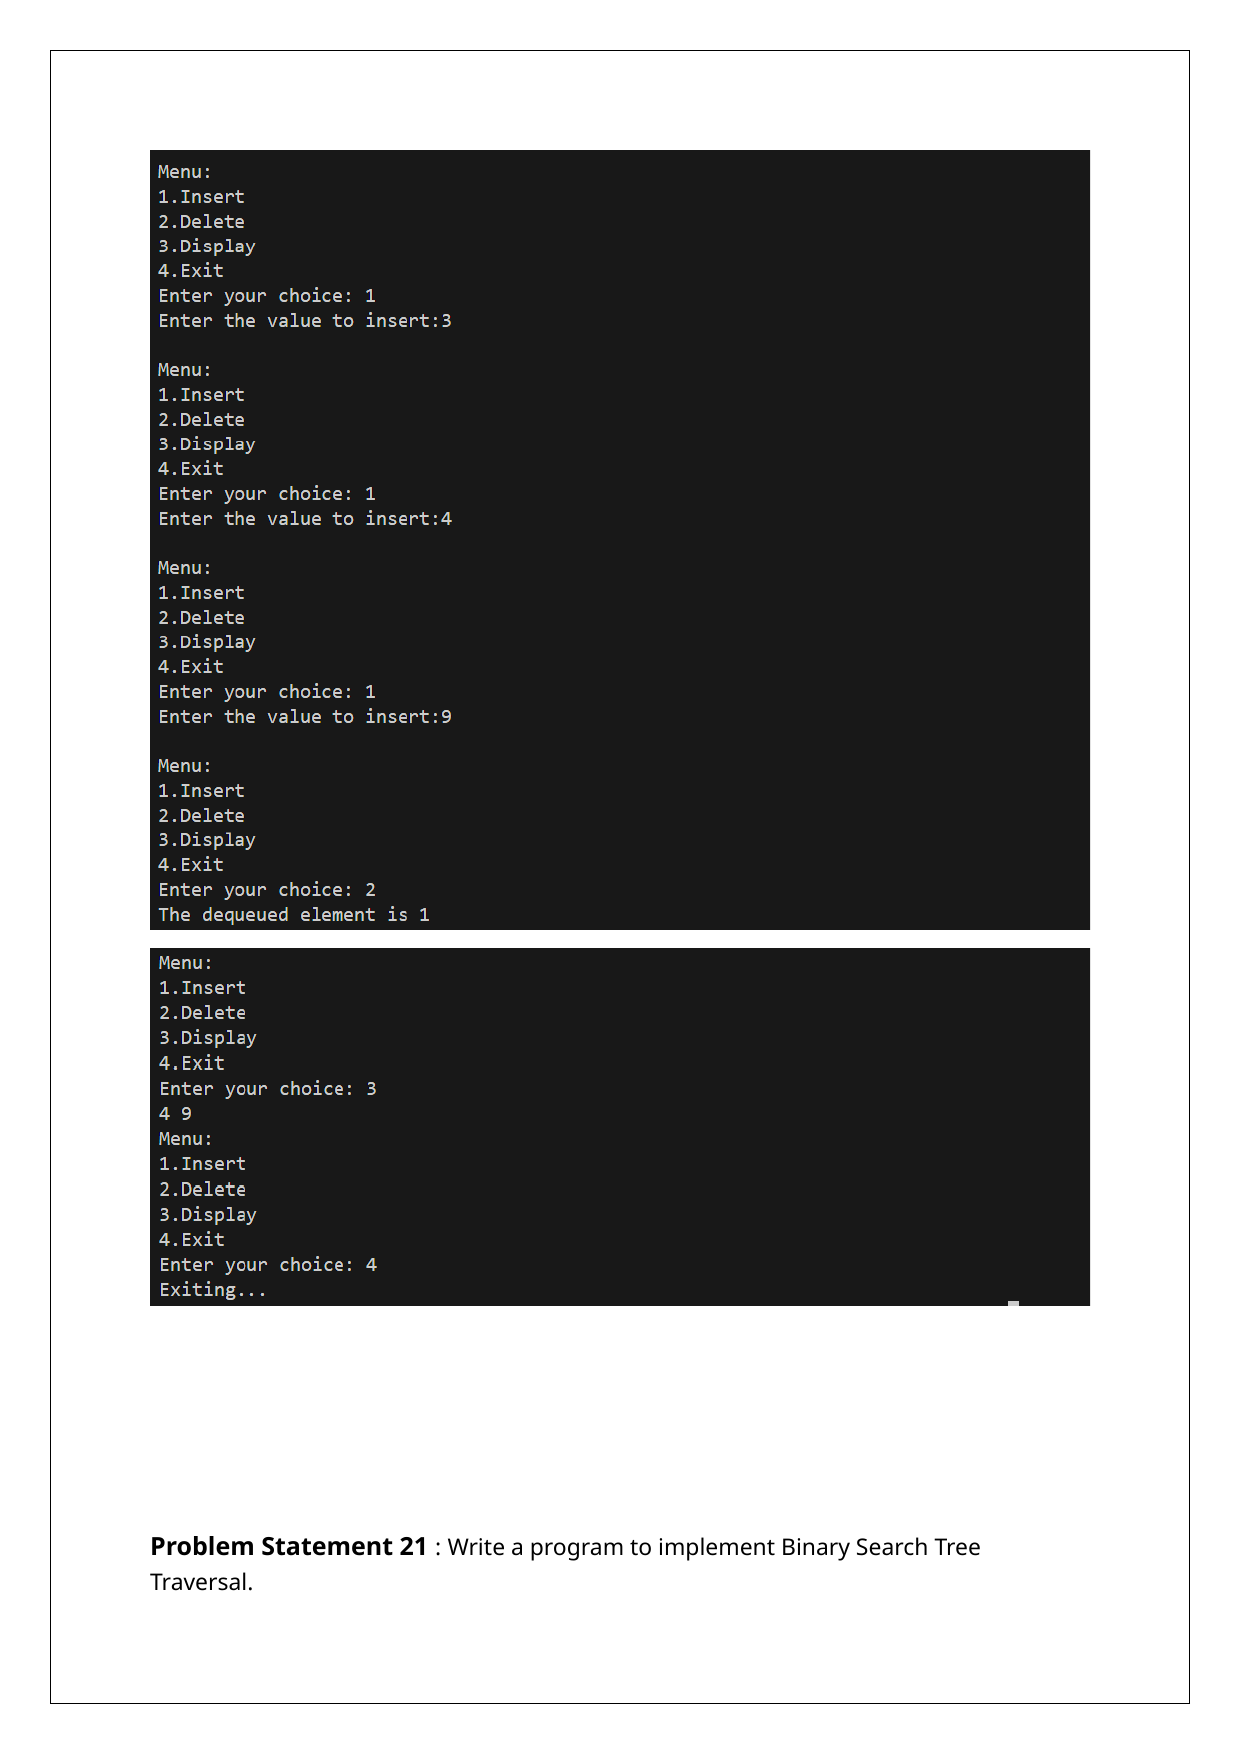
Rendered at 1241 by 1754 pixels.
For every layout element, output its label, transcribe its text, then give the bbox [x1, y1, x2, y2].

picture [150, 948, 1091, 1306]
picture [150, 150, 1091, 930]
text Problem Statement 21 : Write a program to implement Binary Search Tree Traversal. [150, 1529, 1090, 1597]
